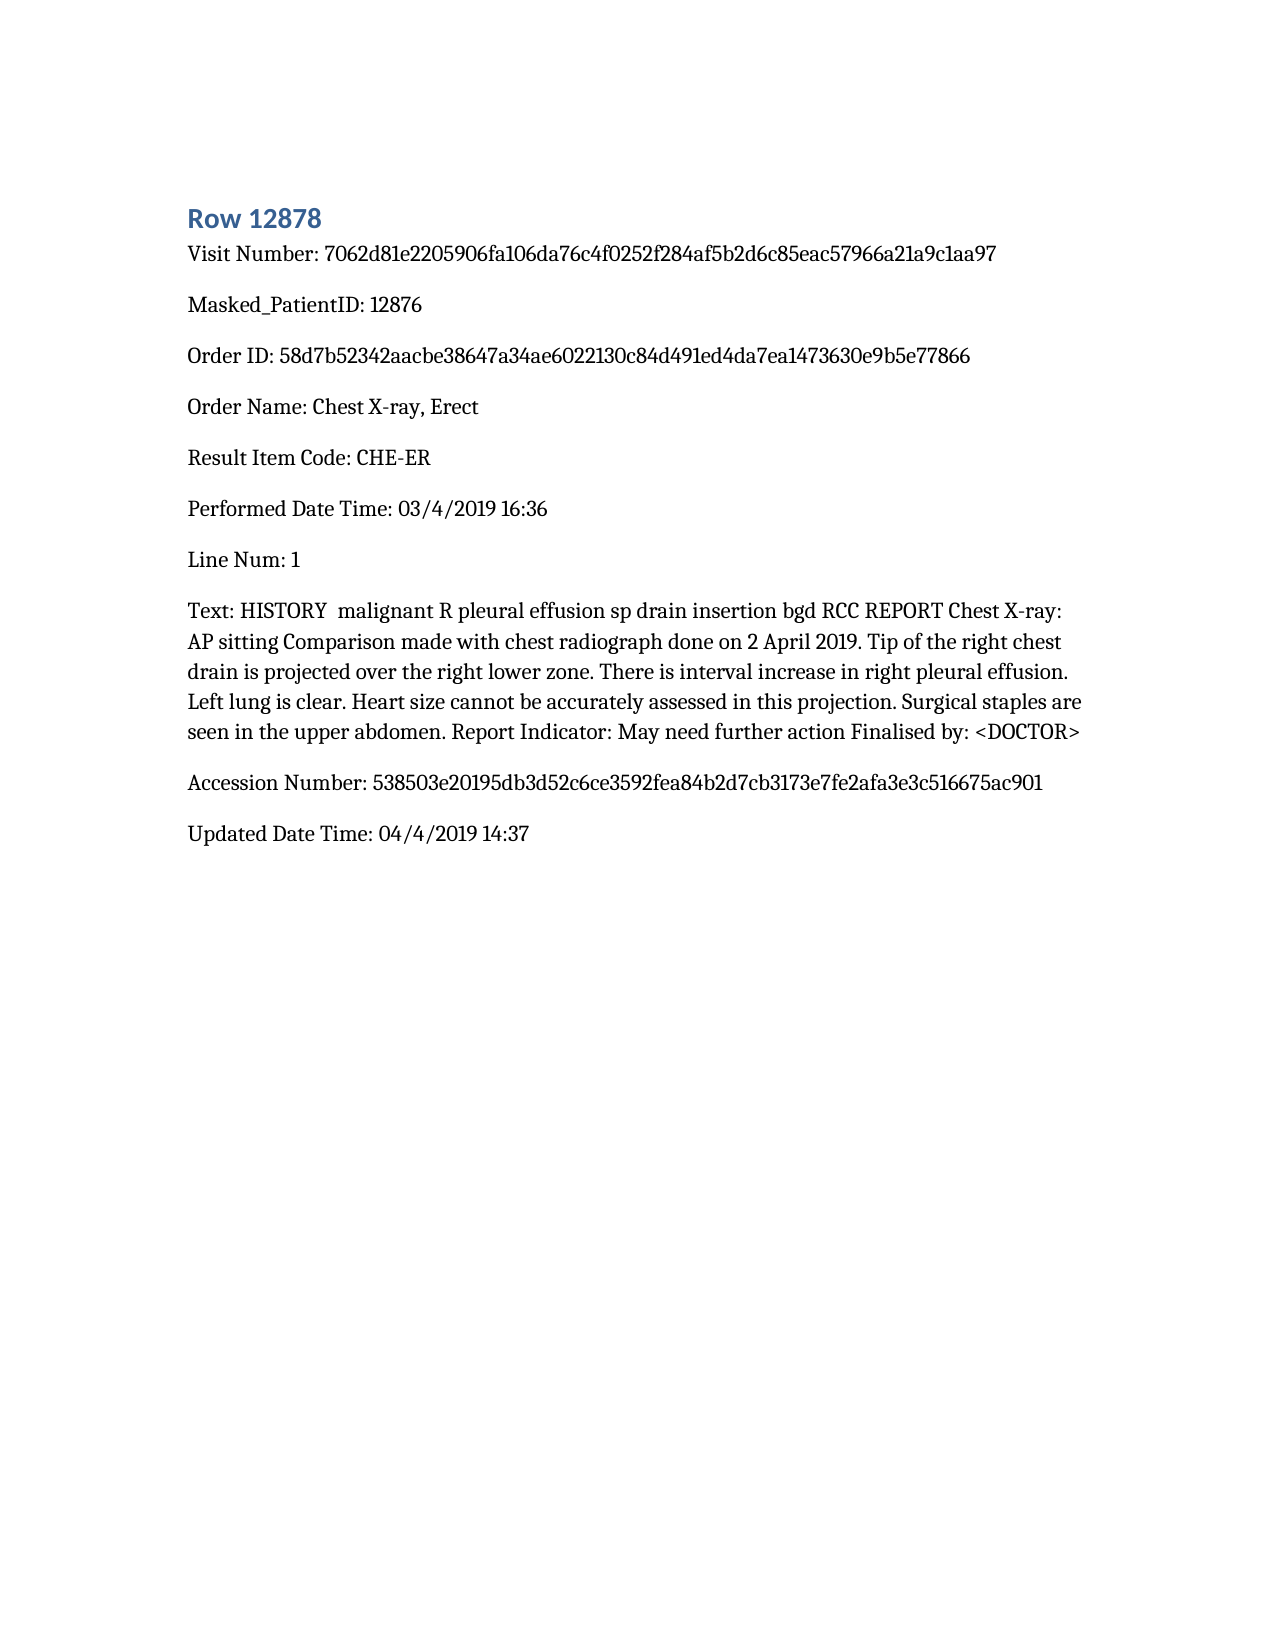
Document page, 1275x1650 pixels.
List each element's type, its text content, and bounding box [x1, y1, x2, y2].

text Accession Number: 538503e20195db3d52c6ce3592fea84b2d7cb3173e7fe2afa3e3c516675ac901 [187, 770, 1087, 796]
text Result Item Code: CHE-ER [187, 445, 1087, 471]
text Masked_PatientID: 12876 [187, 292, 1087, 318]
text Order Name: Chest X-ray, Erect [187, 394, 1087, 420]
text Text: HISTORY malignant R pleural effusion sp drain insertion bgd RCC REPORT Chest X-ray: AP sitting Comparison made with chest radiograph done on 2 April 2019. Tip of the right chest drain is projected over the right lower zone. There is interval increase in right pleural effusion. Left lung is clear. Heart size cannot be accurately assessed in this projection. Surgical staples are seen in the upper abdomen. Report Indicator: May need further action Finalised by: <DOCTOR> [187, 598, 1087, 745]
text Order ID: 58d7b52342aacbe38647a34ae6022130c84d491ed4da7ea1473630e9b5e77866 [187, 343, 1087, 369]
text Line Num: 1 [187, 547, 1087, 573]
subtitle Row 12878 [187, 200, 1087, 236]
text Updated Date Time: 04/4/2019 14:37 [187, 821, 1087, 847]
text Visit Number: 7062d81e2205906fa106da76c4f0252f284af5b2d6c85eac57966a21a9c1aa97 [187, 241, 1087, 267]
text Performed Date Time: 03/4/2019 16:36 [187, 496, 1087, 522]
